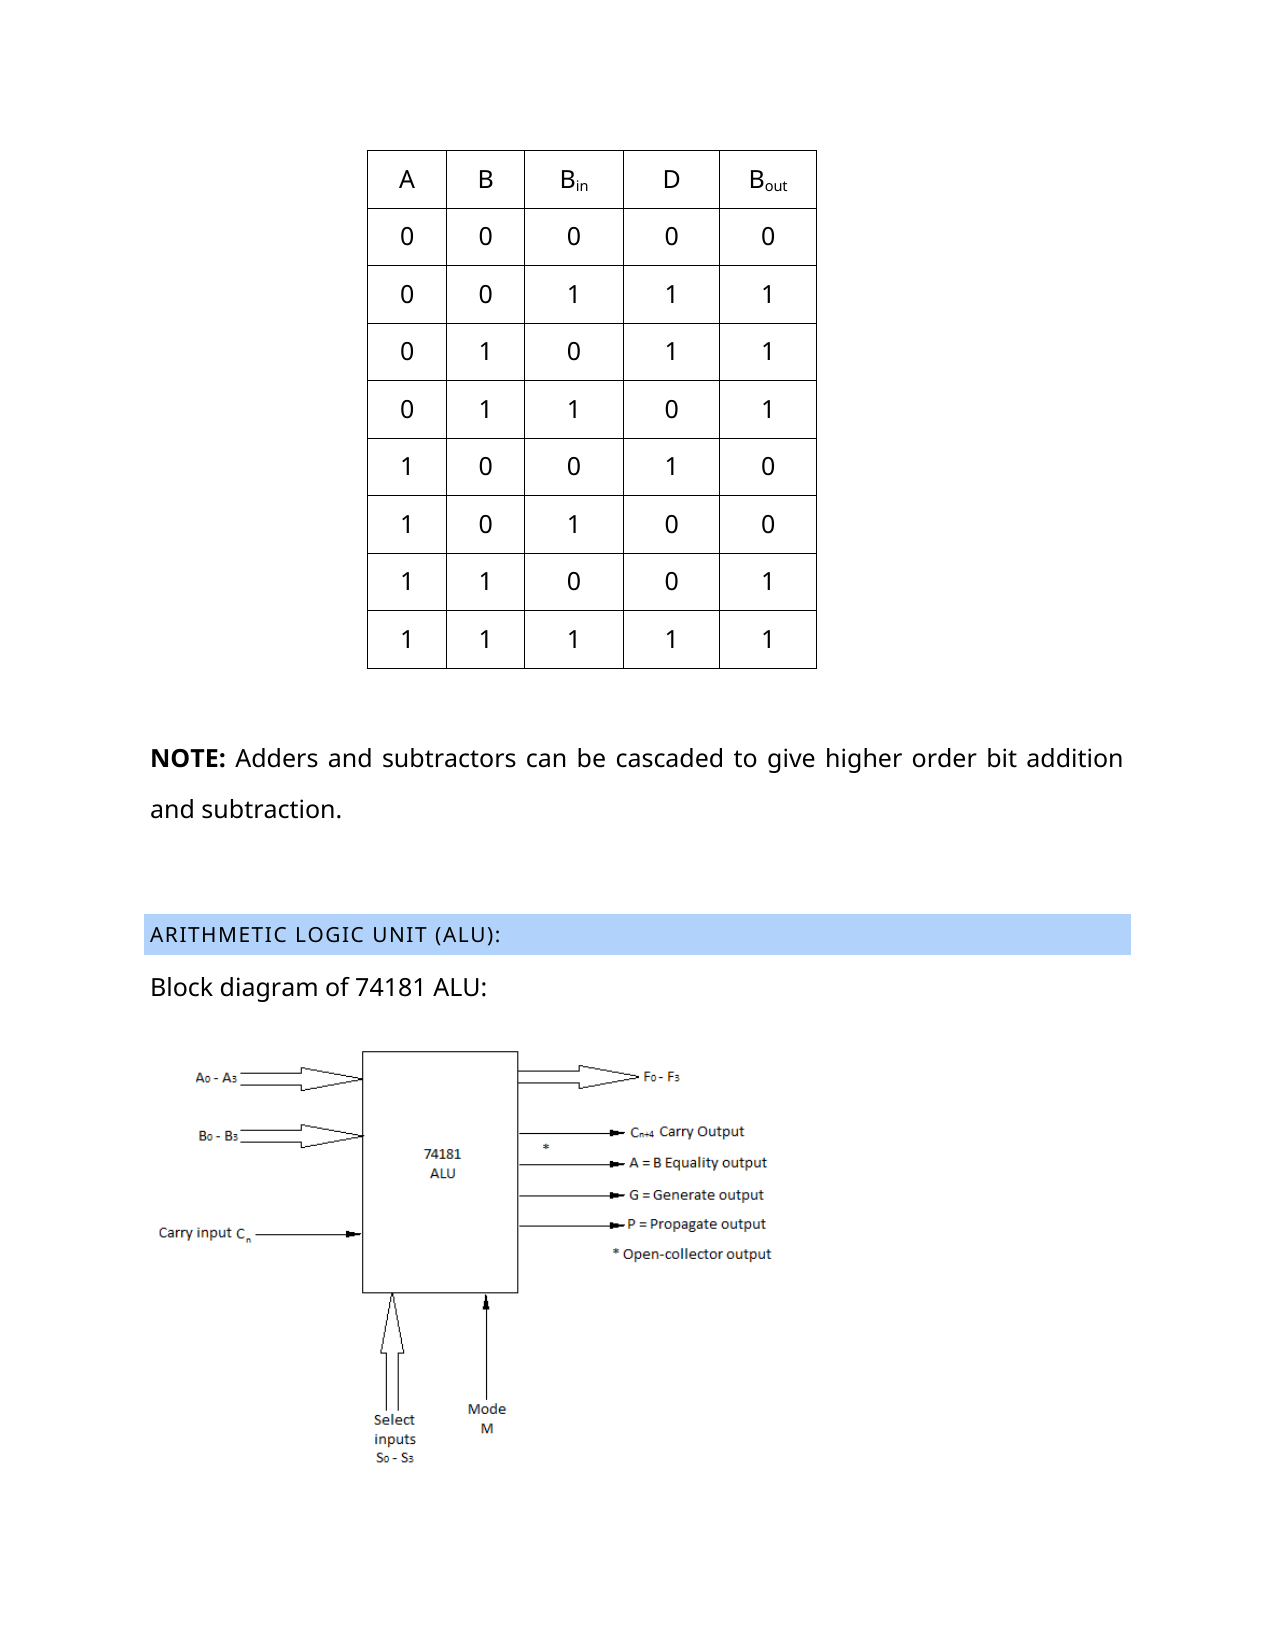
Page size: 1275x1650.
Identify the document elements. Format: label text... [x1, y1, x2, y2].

table_cell 0 [720, 209, 816, 265]
table_cell 1 [720, 611, 816, 667]
table_cell 0 [447, 496, 524, 552]
table_cell 0 [368, 381, 446, 437]
table_cell 1 [720, 381, 816, 437]
table_cell 1 [624, 266, 719, 322]
table_cell 0 [368, 266, 446, 322]
table_cell 0 [368, 324, 446, 380]
table_cell 0 [447, 209, 524, 265]
table_cell 1 [720, 324, 816, 380]
table_cell A [368, 151, 446, 207]
table_cell 0 [447, 266, 524, 322]
table_cell 0 [368, 209, 446, 265]
table_cell B [447, 151, 524, 207]
table_cell 0 [624, 381, 719, 437]
table_cell 0 [720, 496, 816, 552]
picture [150, 1021, 779, 1471]
table_cell 1 [447, 554, 524, 610]
table_cell 0 [624, 496, 719, 552]
table_cell 0 [447, 439, 524, 495]
text Block diagram of 74181 ALU: [150, 970, 1125, 1004]
table_cell 1 [447, 381, 524, 437]
table_cell 1 [368, 611, 446, 667]
table_cell 0 [624, 209, 719, 265]
table_cell 1 [525, 381, 623, 437]
table_cell 1 [720, 266, 816, 322]
text NOTE: Adders and subtractors can be cascaded to give higher order bit addition and subtraction. [150, 740, 1125, 826]
table_cell 1 [368, 439, 446, 495]
table_cell 1 [720, 554, 816, 610]
table_cell 1 [525, 266, 623, 322]
table_cell 1 [447, 324, 524, 380]
table_cell 1 [624, 611, 719, 667]
table_cell 1 [447, 611, 524, 667]
table_cell 0 [525, 324, 623, 380]
table_cell 1 [368, 496, 446, 552]
table_cell 1 [525, 496, 623, 552]
table_cell Bin [525, 151, 623, 207]
table_cell 0 [525, 439, 623, 495]
table_cell 0 [720, 439, 816, 495]
table_cell 0 [624, 554, 719, 610]
table_cell 0 [525, 209, 623, 265]
table_cell 1 [525, 611, 623, 667]
table_cell 1 [624, 324, 719, 380]
table_cell D [624, 151, 719, 207]
table_cell 1 [624, 439, 719, 495]
table_cell 0 [525, 554, 623, 610]
table_cell 1 [368, 554, 446, 610]
table_cell Bout [720, 151, 816, 207]
subtitle Arithmetic Logic Unit (ALU): [150, 921, 1125, 949]
